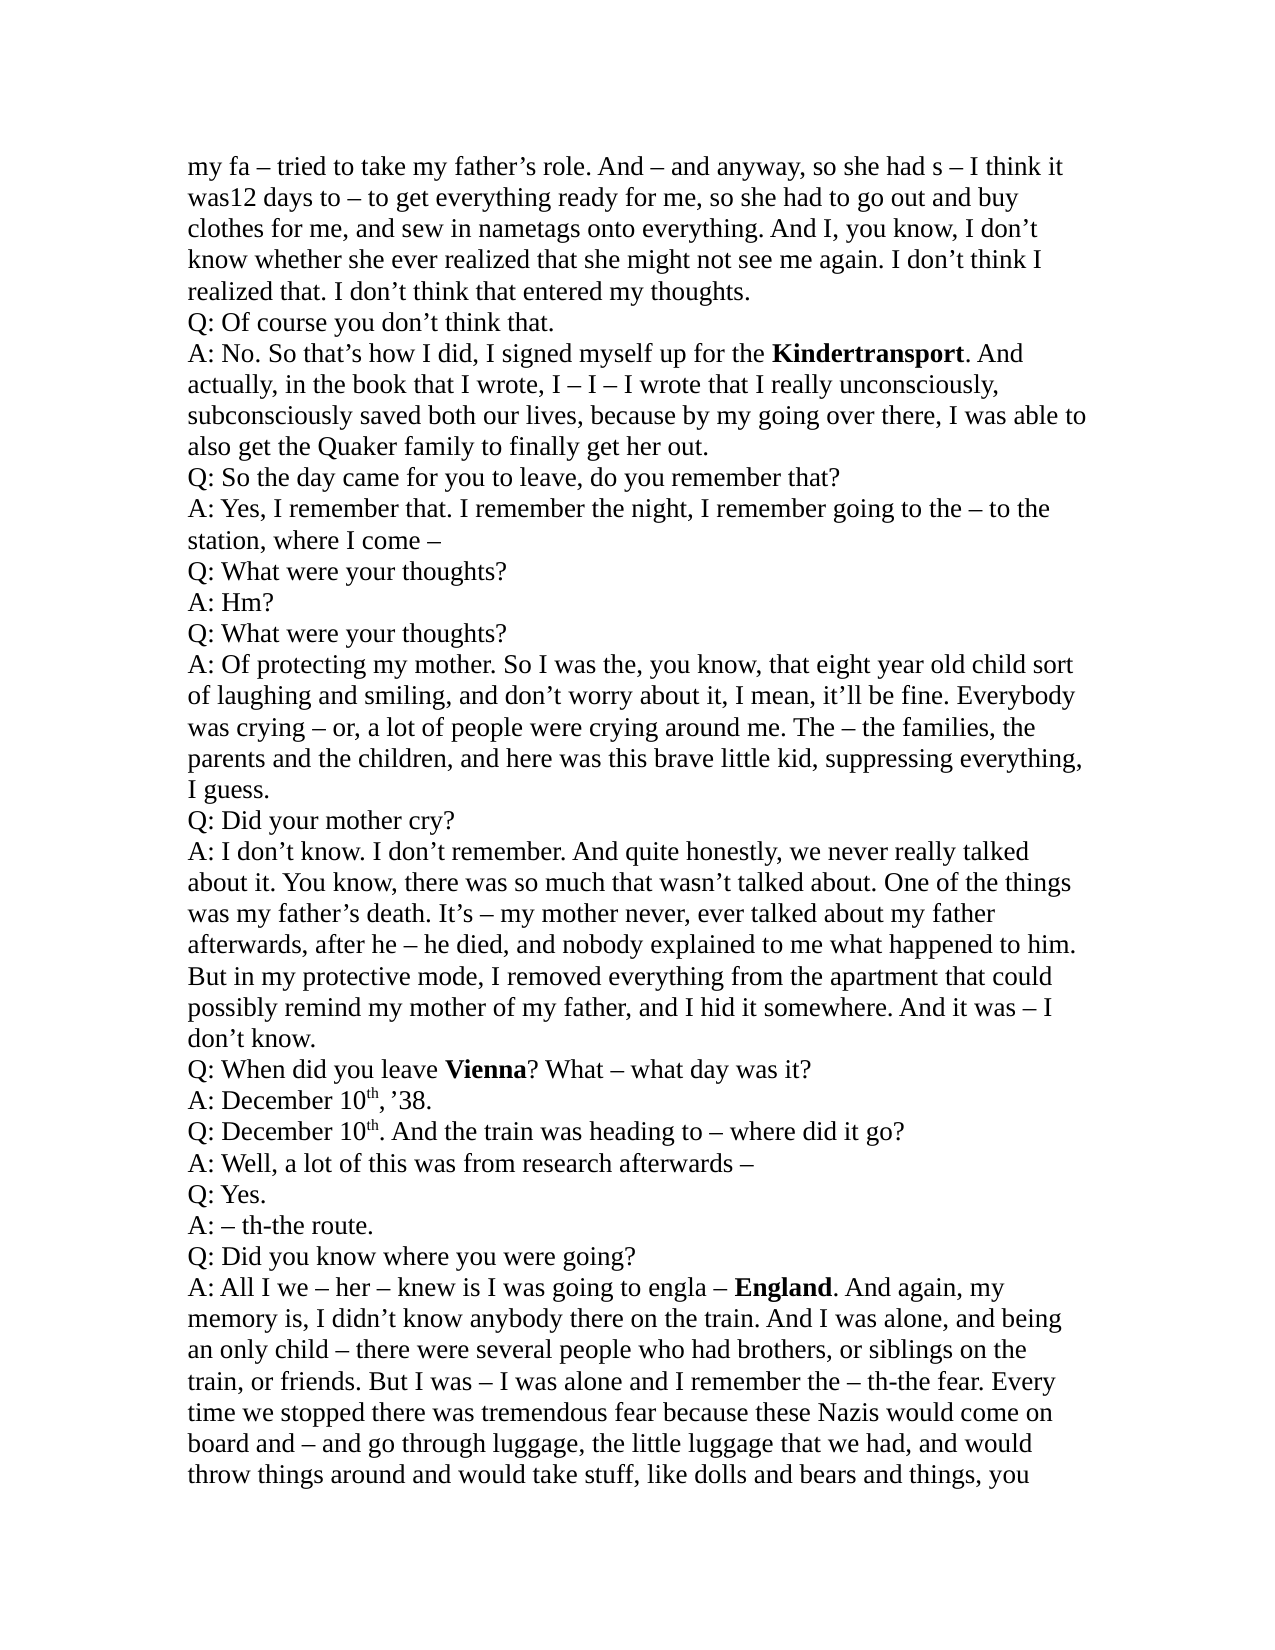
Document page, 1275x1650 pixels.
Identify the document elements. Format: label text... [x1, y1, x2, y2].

text A: Yes, I remember that. I remember the night, I remember going to the – to the station, where I come – [187, 617, 1087, 679]
text Q: Did you know where you were going? [187, 1365, 1087, 1396]
text Q: Did your mother cry? [187, 929, 1087, 960]
text A: Again, I was trying to protect my mother, and I remember saying – I remember pretending to be very excited about this. I’m going to – I’m gonna travel, I’m going over to England and it’ll be fine because then you will come and everything’ll be fine. I was just trying to cover up. I think what I did was I took my fa – tried to take my father’s role. And – and anyway, so she had s – I think it was12 days to – to get everything ready for me, so she had to go out and buy clothes for me, and sew in nametags onto everything. And I, you know, I don’t know whether she ever realized that she might not see me again. I don’t think I realized that. I don’t think that entered my thoughts. [187, 150, 1087, 430]
text A: Hm? [187, 711, 1087, 742]
text Q: What were your thoughts? [187, 742, 1087, 773]
text Q: What were your thoughts? [187, 679, 1087, 711]
text A: No. So that’s how I did, I signed myself up for the Kindertransport. And actually, in the book that I wrote, I – I – I wrote that I really unconsciously, subconsciously saved both our lives, because by my going over there, I was able to also get the Quaker family to finally get her out. [187, 461, 1087, 586]
text Q: Yes. [187, 1302, 1087, 1333]
text Q: Of course you don’t think that. [187, 430, 1087, 461]
text A: – th-the route. [187, 1333, 1087, 1365]
text Q: So the day came for you to leave, do you remember that? [187, 586, 1087, 617]
text A: Of protecting my mother. So I was the, you know, that eight year old child sort of laughing and smiling, and don’t worry about it, I mean, it’ll be fine. Everybody was crying – or, a lot of people were crying around me. The – the families, the parents and the children, and here was this brave little kid, suppressing everything, I guess. [187, 773, 1087, 929]
text Q: December 10th. And the train was heading to – where did it go? [187, 1240, 1087, 1271]
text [187, 1396, 1087, 1489]
text A: Well, a lot of this was from research afterwards – [187, 1271, 1087, 1302]
text Q: When did you leave Vienna? What – what day was it? [187, 1178, 1087, 1209]
text A: I don’t know. I don’t remember. And quite honestly, we never really talked about it. You know, there was so much that wasn’t talked about. One of the things was my father’s death. It’s – my mother never, ever talked about my father afterwards, after he – he died, and nobody explained to me what happened to him. But in my protective mode, I removed everything from the apartment that could possibly remind my mother of my father, and I hid it somewhere. And it was – I don’t know. [187, 960, 1087, 1178]
text A: December 10th, ’38. [187, 1209, 1087, 1240]
